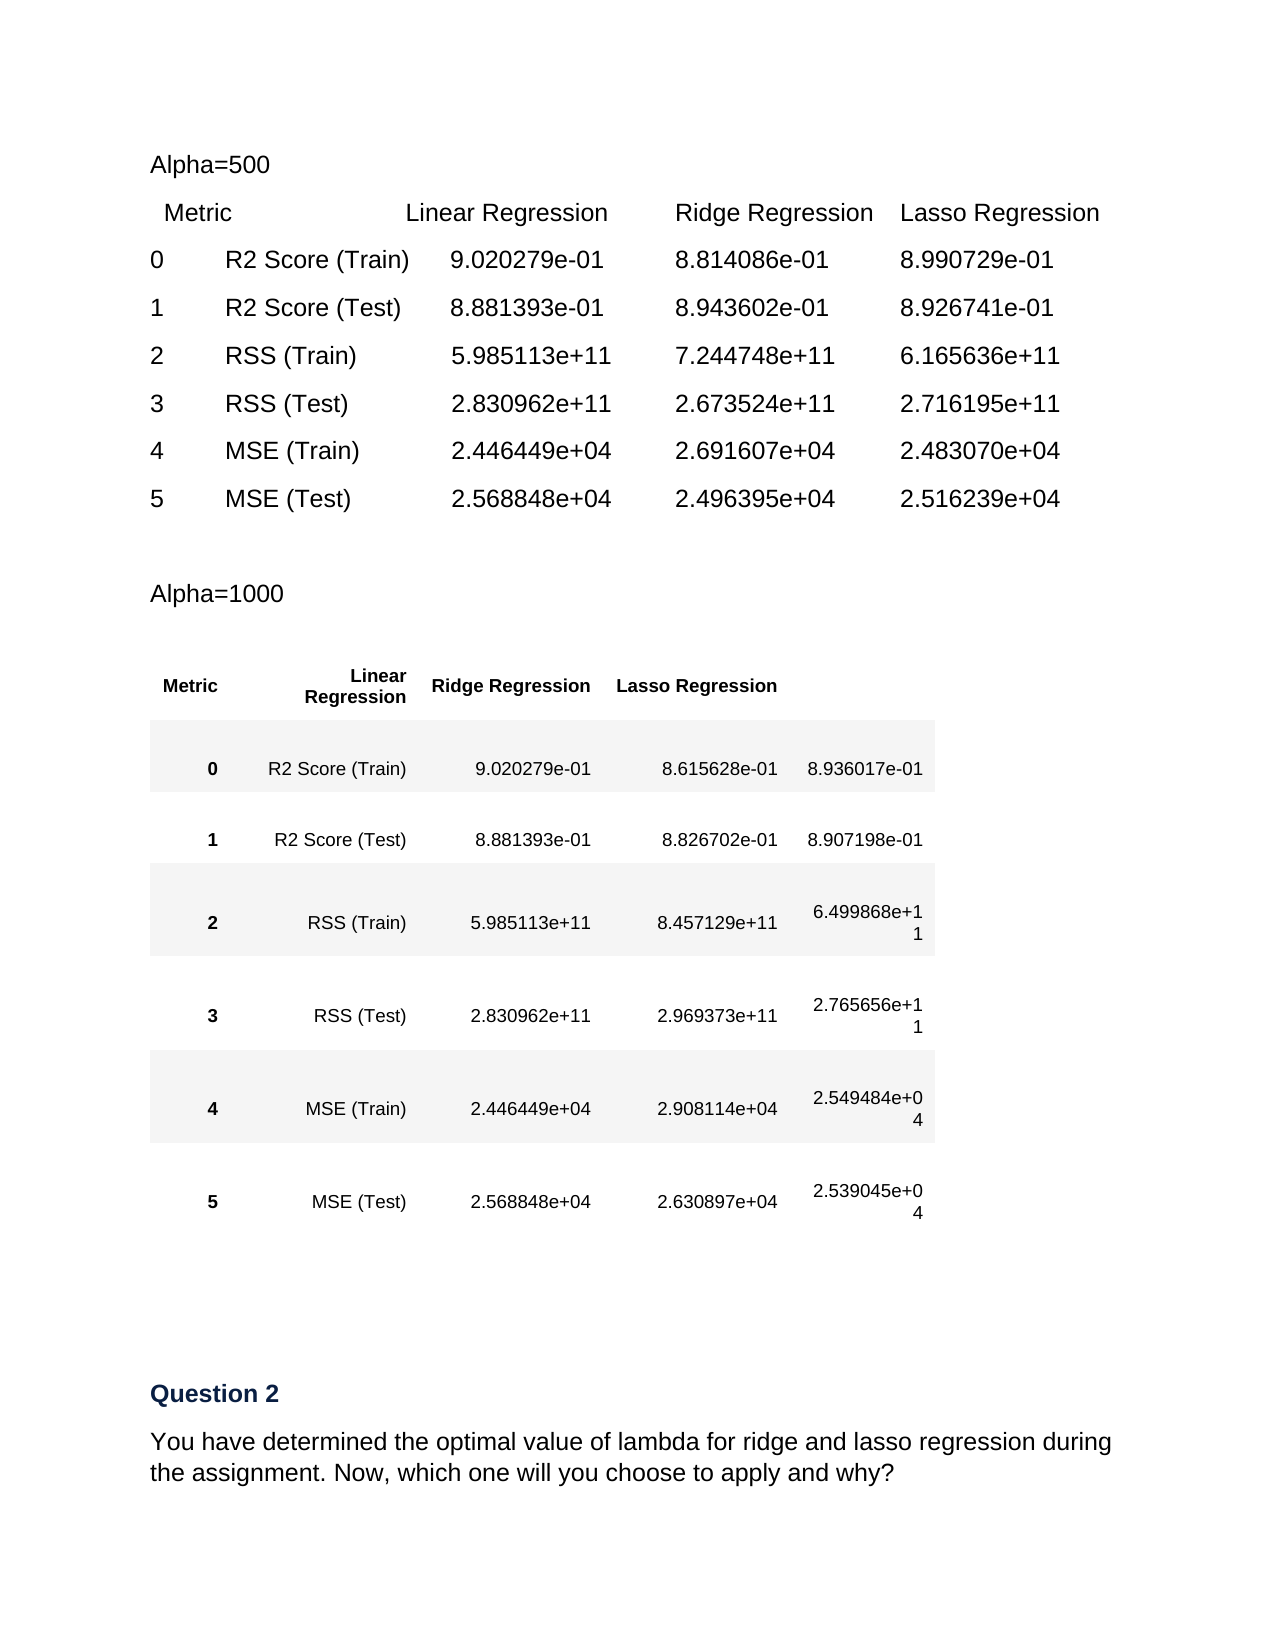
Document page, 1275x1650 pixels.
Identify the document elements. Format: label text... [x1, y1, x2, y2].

table_cell 2.969373e+11 [603, 956, 790, 1049]
text You have determined the optimal value of lambda for ridge and lasso regression during the assignment. Now, which one will you choose to apply and why? [150, 1427, 1125, 1486]
table_cell 3 [150, 956, 230, 1049]
text 1 R2 Score (Test) 8.881393e-01 8.943602e-01 8.926741e-01 [150, 293, 1125, 322]
text Question 2 [150, 1379, 1125, 1408]
table_cell 8.881393e-01 [419, 792, 603, 863]
table_cell 4 [150, 1050, 230, 1143]
table_cell RSS (Test) [230, 956, 419, 1049]
table_cell 6.499868e+11 [790, 863, 935, 956]
table_cell 2 [150, 863, 230, 956]
table_cell RSS (Train) [230, 863, 419, 956]
table_cell R2 Score (Test) [230, 792, 419, 863]
table_header Metric [150, 627, 230, 720]
text Alpha=500 [150, 150, 1125, 179]
table_cell 1 [150, 792, 230, 863]
table_cell 5.985113e+11 [419, 863, 603, 956]
table_cell 8.936017e-01 [790, 720, 935, 792]
table_cell 2.539045e+04 [790, 1143, 935, 1236]
table_cell 8.907198e-01 [790, 792, 935, 863]
table_cell MSE (Train) [230, 1050, 419, 1143]
table_cell 2.765656e+11 [790, 956, 935, 1049]
text 3 RSS (Test) 2.830962e+11 2.673524e+11 2.716195e+11 [150, 388, 1125, 417]
table_cell 2.630897e+04 [603, 1143, 790, 1236]
text 0 R2 Score (Train) 9.020279e-01 8.814086e-01 8.990729e-01 [150, 245, 1125, 274]
text Metric Linear Regression Ridge Regression Lasso Regression [150, 198, 1125, 226]
table_cell 2.830962e+11 [419, 956, 603, 1049]
table_cell 9.020279e-01 [419, 720, 603, 792]
table_header Ridge Regression [419, 627, 603, 720]
text Alpha=1000 [150, 579, 1125, 608]
table_cell 8.615628e-01 [603, 720, 790, 792]
text 2 RSS (Train) 5.985113e+11 7.244748e+11 6.165636e+11 [150, 341, 1125, 369]
table_cell 8.457129e+11 [603, 863, 790, 956]
text 5 MSE (Test) 2.568848e+04 2.496395e+04 2.516239e+04 [150, 484, 1125, 513]
table_cell 2.908114e+04 [603, 1050, 790, 1143]
table_header Lasso Regression [603, 627, 790, 720]
table_cell 2.446449e+04 [419, 1050, 603, 1143]
table_cell 8.826702e-01 [603, 792, 790, 863]
table_cell R2 Score (Train) [230, 720, 419, 792]
table_header Linear Regression [230, 627, 419, 720]
table_cell 0 [150, 720, 230, 792]
table_cell 2.568848e+04 [419, 1143, 603, 1236]
table_cell MSE (Test) [230, 1143, 419, 1236]
table_cell 5 [150, 1143, 230, 1236]
table_cell 2.549484e+04 [790, 1050, 935, 1143]
text 4 MSE (Train) 2.446449e+04 2.691607e+04 2.483070e+04 [150, 436, 1125, 465]
